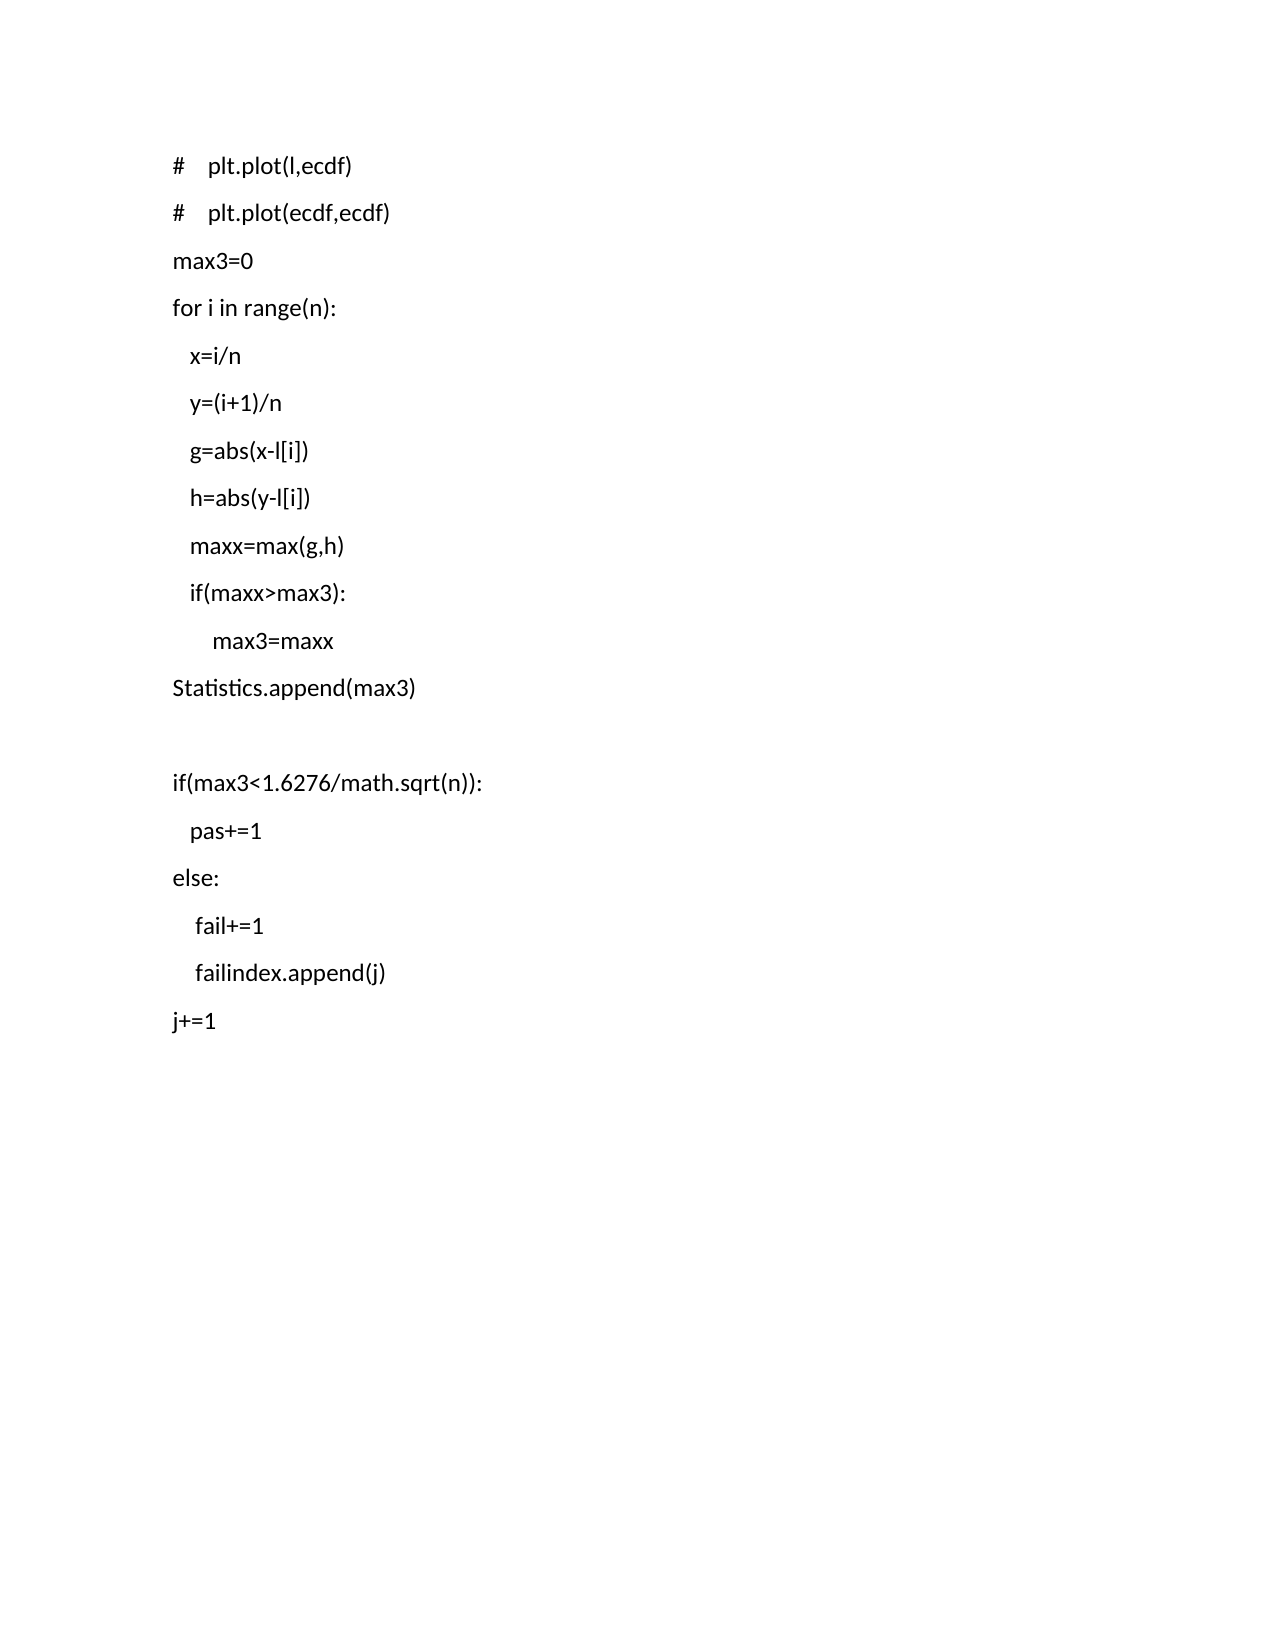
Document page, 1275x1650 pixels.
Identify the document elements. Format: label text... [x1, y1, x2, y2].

text for i in range(n): [150, 292, 1125, 323]
text fail+=1 [150, 910, 1125, 941]
text # plt.plot(ecdf,ecdf) [150, 197, 1125, 228]
text g=abs(x-l[i]) [150, 435, 1125, 466]
text else: [150, 862, 1125, 893]
text pas+=1 [150, 815, 1125, 846]
text max3=maxx [150, 625, 1125, 656]
text failindex.append(j) [150, 957, 1125, 988]
text y=(i+1)/n [150, 387, 1125, 418]
text max3=0 [150, 245, 1125, 276]
text maxx=max(g,h) [150, 530, 1125, 561]
text j+=1 [150, 1005, 1125, 1036]
text Statistics.append(max3) [150, 672, 1125, 703]
text h=abs(y-l[i]) [150, 482, 1125, 513]
text x=i/n [150, 340, 1125, 371]
text if(maxx>max3): [150, 577, 1125, 608]
text if(max3<1.6276/math.sqrt(n)): [150, 767, 1125, 798]
text # plt.plot(l,ecdf) [150, 150, 1125, 181]
